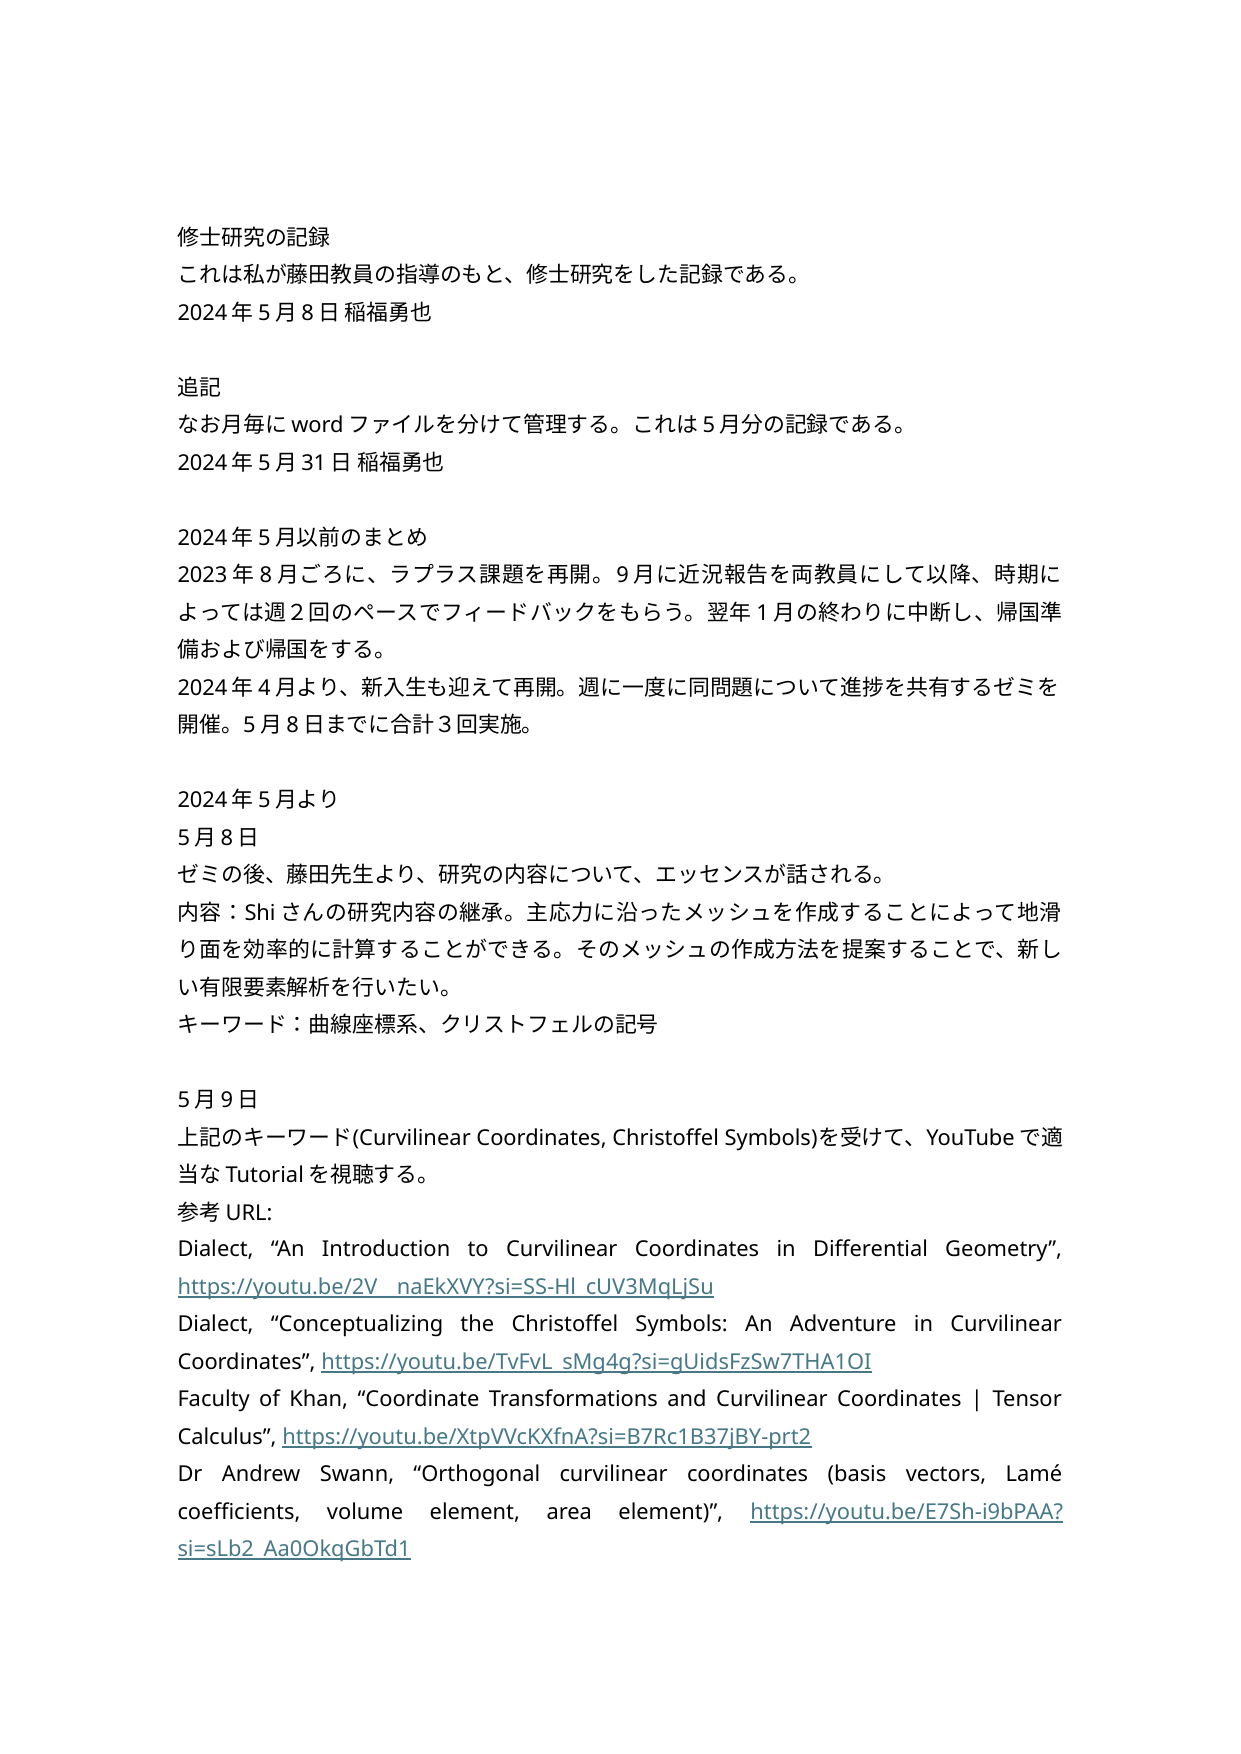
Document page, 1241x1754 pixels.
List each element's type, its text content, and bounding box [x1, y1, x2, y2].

text 参考URL: [177, 1192, 1063, 1229]
text キーワード：曲線座標系、クリストフェルの記号 [177, 1004, 1063, 1042]
text ゼミの後、藤田先生より、研究の内容について、エッセンスが話される。 [177, 854, 1063, 892]
text 内容：Shiさんの研究内容の継承。主応力に沿ったメッシュを作成することによって地滑り面を効率的に計算することができる。そのメッシュの作成方法を提案することで、新しい有限要素解析を行いたい。 [177, 892, 1063, 1004]
text 修士研究の記録 [177, 217, 1063, 254]
text なお月毎にwordファイルを分けて管理する。これは5月分の記録である。 [177, 404, 1063, 442]
text 5月8日 [177, 817, 1063, 854]
text 2023年8月ごろに、ラプラス課題を再開。9月に近況報告を両教員にして以降、時期によっては週２回のペースでフィードバックをもらう。翌年1月の終わりに中断し、帰国準備および帰国をする。 [177, 554, 1063, 667]
text Dr Andrew Swann, “Orthogonal curvilinear coordinates (basis vectors, Lamé coefficients, volume element, area element)”, https://youtu.be/E7Sh-i9bPAA?si=sLb2_Aa0OkqGbTd1 [177, 1454, 1063, 1567]
text Dialect, “Conceptualizing the Christoffel Symbols: An Adventure in Curvilinear Coordinates”, https://youtu.be/TvFvL_sMg4g?si=gUidsFzSw7THA1OI [177, 1304, 1063, 1379]
text これは私が藤田教員の指導のもと、修士研究をした記録である。 [177, 254, 1063, 292]
text 2024年5月より [177, 779, 1063, 817]
text 5月9日 [177, 1079, 1063, 1117]
text 2024年5月8日 稲福勇也 [177, 292, 1063, 329]
text Faculty of Khan, “Coordinate Transformations and Curvilinear Coordinates | Tensor Calculus”, https://youtu.be/XtpVVcKXfnA?si=B7Rc1B37jBY-prt2 [177, 1379, 1063, 1454]
text 2024年5月以前のまとめ [177, 517, 1063, 554]
text 追記 [177, 367, 1063, 404]
text 2024年5月31日 稲福勇也 [177, 442, 1063, 479]
text Dialect, “An Introduction to Curvilinear Coordinates in Differential Geometry”, https://youtu.be/2V__naEkXVY?si=SS-Hl_cUV3MqLjSu [177, 1229, 1063, 1304]
text 2024年4月より、新入生も迎えて再開。週に一度に同問題について進捗を共有するゼミを開催。5月8日までに合計３回実施。 [177, 667, 1063, 742]
text 上記のキーワード(Curvilinear Coordinates, Christoffel Symbols)を受けて、YouTubeで適当なTutorialを視聴する。 [177, 1117, 1063, 1192]
